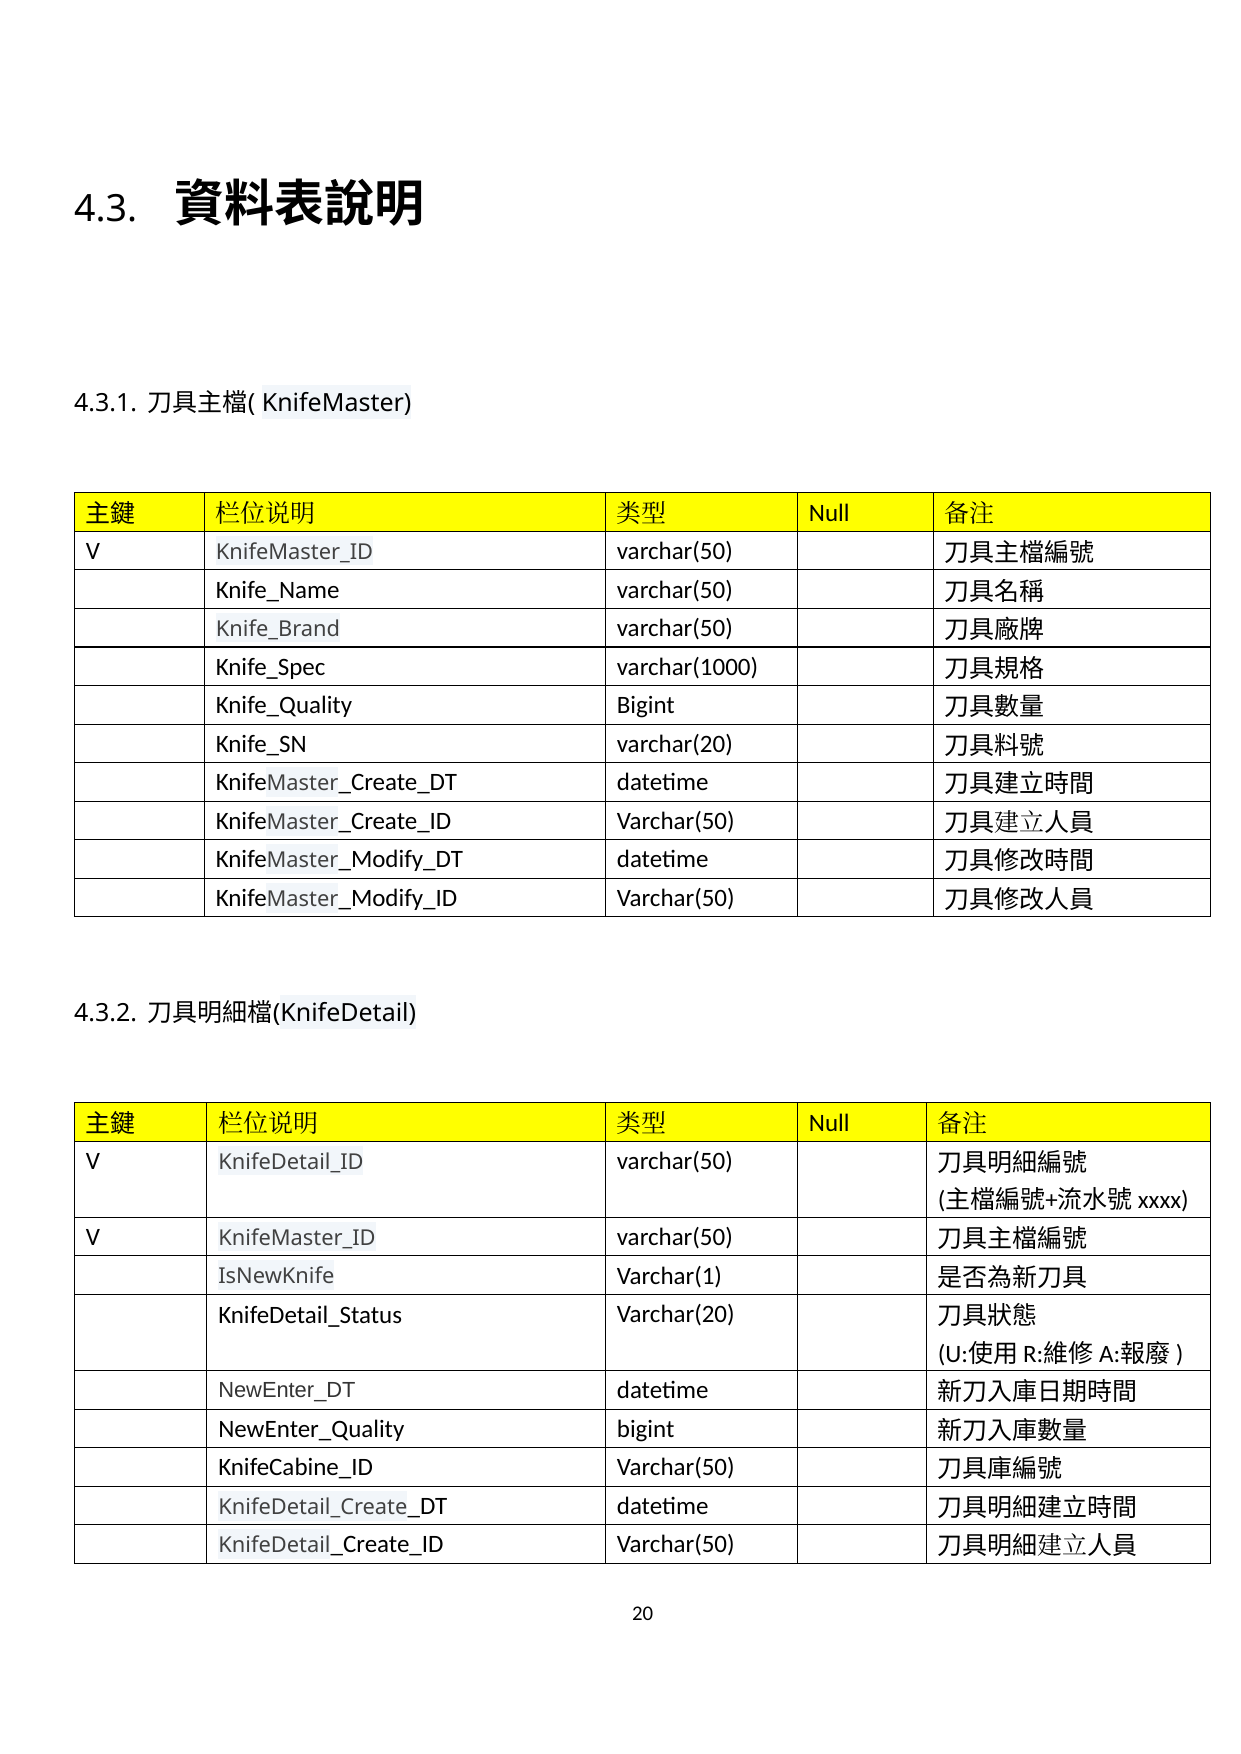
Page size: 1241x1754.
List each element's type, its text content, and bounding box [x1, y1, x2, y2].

table_cell Knife_Brand [205, 609, 605, 646]
table_cell [798, 1295, 926, 1370]
table_cell 刀具明細建立時間 [927, 1487, 1210, 1524]
table_cell 刀具廠牌 [934, 609, 1210, 646]
table_cell Varchar(50) [606, 1525, 797, 1563]
table_cell 刀具庫編號 [927, 1448, 1210, 1486]
table_cell [75, 1448, 206, 1486]
table_header Null [798, 1103, 926, 1141]
table_header 备注 [934, 493, 1210, 531]
table_cell 新刀入庫數量 [927, 1410, 1210, 1447]
table_cell varchar(20) [606, 725, 797, 762]
table_cell varchar(50) [606, 570, 797, 608]
table_header 类型 [606, 493, 797, 531]
table_cell [75, 1410, 206, 1447]
table_cell [798, 1525, 926, 1563]
table_cell KnifeMaster_Create_ID [205, 802, 605, 839]
table_cell 刀具規格 [934, 648, 1210, 685]
table_cell bigint [606, 1410, 797, 1447]
table_cell varchar(50) [606, 609, 797, 646]
table_cell [798, 648, 933, 685]
table_cell 刀具料號 [934, 725, 1210, 762]
table_header Null [798, 493, 933, 531]
table_cell KnifeMaster_Modify_DT [205, 840, 605, 878]
table_cell Knife_Quality [205, 686, 605, 723]
table_cell KnifeMaster_Create_DT [205, 763, 605, 801]
table_cell [75, 879, 204, 916]
table_cell [798, 1256, 926, 1294]
table_cell 刀具建立時間 [934, 763, 1210, 801]
table_header 主鍵 [75, 1103, 206, 1141]
table_cell [75, 802, 204, 839]
table_cell V [75, 1142, 206, 1217]
table_cell Bigint [606, 686, 797, 723]
table_cell Knife_Spec [205, 648, 605, 685]
table_cell Knife_Name [205, 570, 605, 608]
table_cell [798, 1410, 926, 1447]
table_cell 刀具狀態 (U:使用R:維修 A:報廢 ) [927, 1295, 1210, 1370]
table_cell 刀具主檔編號 [934, 532, 1210, 569]
table_cell NewEnter_DT [207, 1371, 605, 1408]
table_cell 刀具明細編號 (主檔編號+流水號xxxx) [927, 1142, 1210, 1217]
table_cell varchar(50) [606, 1142, 797, 1217]
table_cell [798, 1218, 926, 1255]
table_cell KnifeDetail_ID [207, 1142, 605, 1217]
table_cell KnifeMaster_ID [205, 532, 605, 569]
table_cell KnifeCabine_ID [207, 1448, 605, 1486]
table_cell [798, 570, 933, 608]
table_cell [798, 763, 933, 801]
table_cell [75, 1371, 206, 1408]
table_cell 刀具名稱 [934, 570, 1210, 608]
table_cell Knife_SN [205, 725, 605, 762]
table_cell varchar(50) [606, 532, 797, 569]
table_header 栏位说明 [207, 1103, 605, 1141]
table_cell datetime [606, 1371, 797, 1408]
table_cell 是否為新刀具 [927, 1256, 1210, 1294]
table_cell [75, 570, 204, 608]
table_cell [798, 532, 933, 569]
subtitle 刀具主檔( KnifeMaster) [74, 382, 1211, 420]
table_cell [75, 1295, 206, 1370]
table_cell KnifeDetail_Create_DT [207, 1487, 605, 1524]
subtitle 資料表說明 [74, 162, 1211, 237]
table_cell Varchar(50) [606, 879, 797, 916]
table_header 栏位说明 [205, 493, 605, 531]
table_cell [798, 802, 933, 839]
subtitle 刀具明細檔(KnifeDetail) [74, 992, 1211, 1030]
table_cell [798, 1371, 926, 1408]
table_header 类型 [606, 1103, 797, 1141]
table_cell [75, 840, 204, 878]
table_cell [798, 725, 933, 762]
table_header 主鍵 [75, 493, 204, 531]
table_cell Varchar(50) [606, 802, 797, 839]
table_cell [798, 1142, 926, 1217]
table_cell [798, 1487, 926, 1524]
table_cell [75, 686, 204, 723]
table_cell Varchar(20) [606, 1295, 797, 1370]
table_cell [75, 725, 204, 762]
table_cell [75, 648, 204, 685]
table_cell [75, 609, 204, 646]
table_cell 刀具建立人員 [934, 802, 1210, 839]
table_cell datetime [606, 763, 797, 801]
table_cell [798, 879, 933, 916]
table_cell 刀具數量 [934, 686, 1210, 723]
table_cell KnifeMaster_Modify_ID [205, 879, 605, 916]
table_cell [75, 763, 204, 801]
table_cell IsNewKnife [207, 1256, 605, 1294]
table_cell KnifeDetail_Create_ID [207, 1525, 605, 1563]
table_cell 刀具修改時間 [934, 840, 1210, 878]
table_cell KnifeMaster_ID [207, 1218, 605, 1255]
table_cell NewEnter_Quality [207, 1410, 605, 1447]
table_cell [798, 1448, 926, 1486]
table_cell Varchar(1) [606, 1256, 797, 1294]
table_cell [798, 609, 933, 646]
table_cell 刀具明細建立人員 [927, 1525, 1210, 1563]
table_cell datetime [606, 840, 797, 878]
table_cell [75, 1487, 206, 1524]
table_header 备注 [927, 1103, 1210, 1141]
table_cell Varchar(50) [606, 1448, 797, 1486]
table_cell 新刀入庫日期時間 [927, 1371, 1210, 1408]
table_cell datetime [606, 1487, 797, 1524]
table_cell [75, 1525, 206, 1563]
table_cell varchar(50) [606, 1218, 797, 1255]
table_cell [798, 840, 933, 878]
table_cell V [75, 1218, 206, 1255]
table_cell KnifeDetail_Status [207, 1295, 605, 1370]
table_cell 刀具修改人員 [934, 879, 1210, 916]
table_cell varchar(1000) [606, 648, 797, 685]
table_cell [798, 686, 933, 723]
table_cell V [75, 532, 204, 569]
table_cell 刀具主檔編號 [927, 1218, 1210, 1255]
table_cell [75, 1256, 206, 1294]
